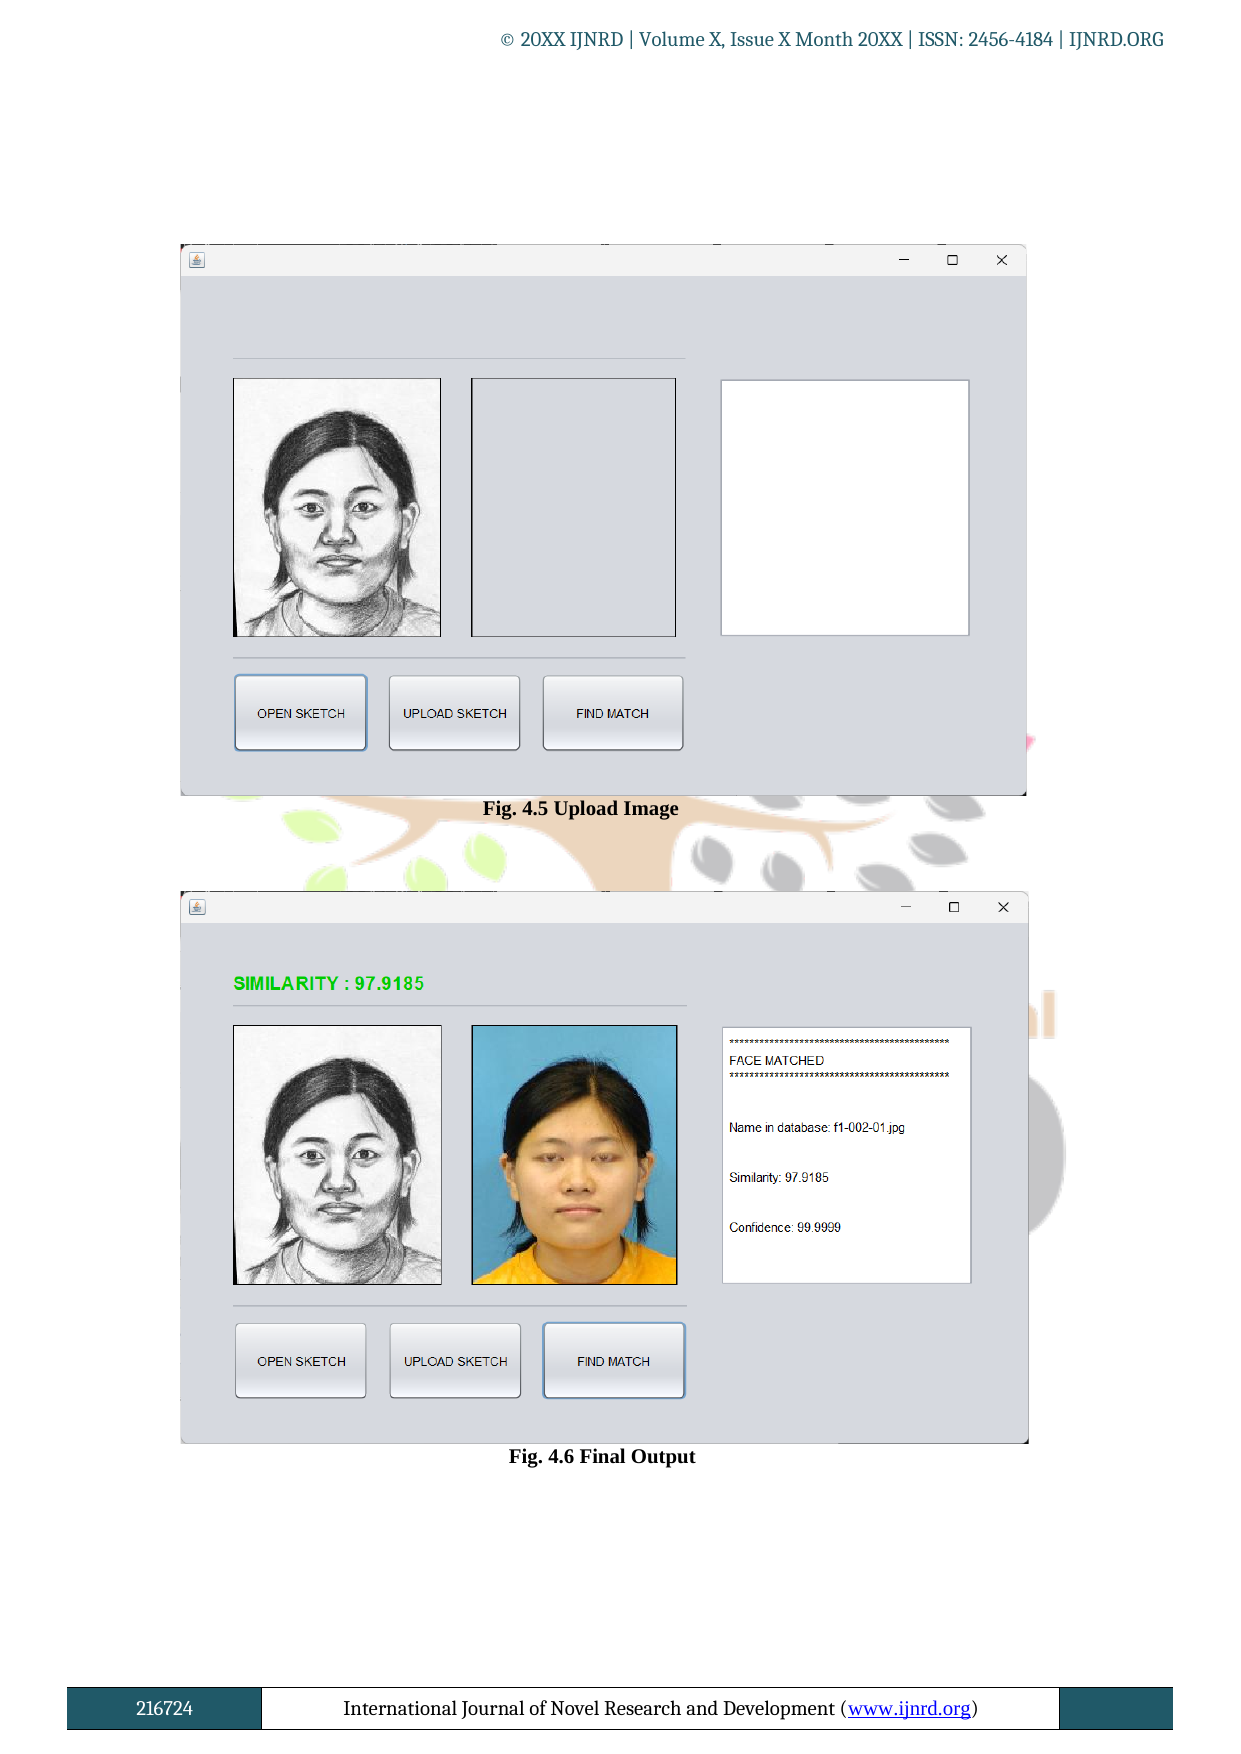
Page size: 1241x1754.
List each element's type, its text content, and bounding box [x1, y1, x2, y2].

picture [76, 244, 1164, 796]
text Fig. 4.6 Final Output [76, 1444, 1164, 1468]
text Fig. 4.5 Upload Image [76, 795, 1164, 819]
picture [76, 819, 1164, 1444]
